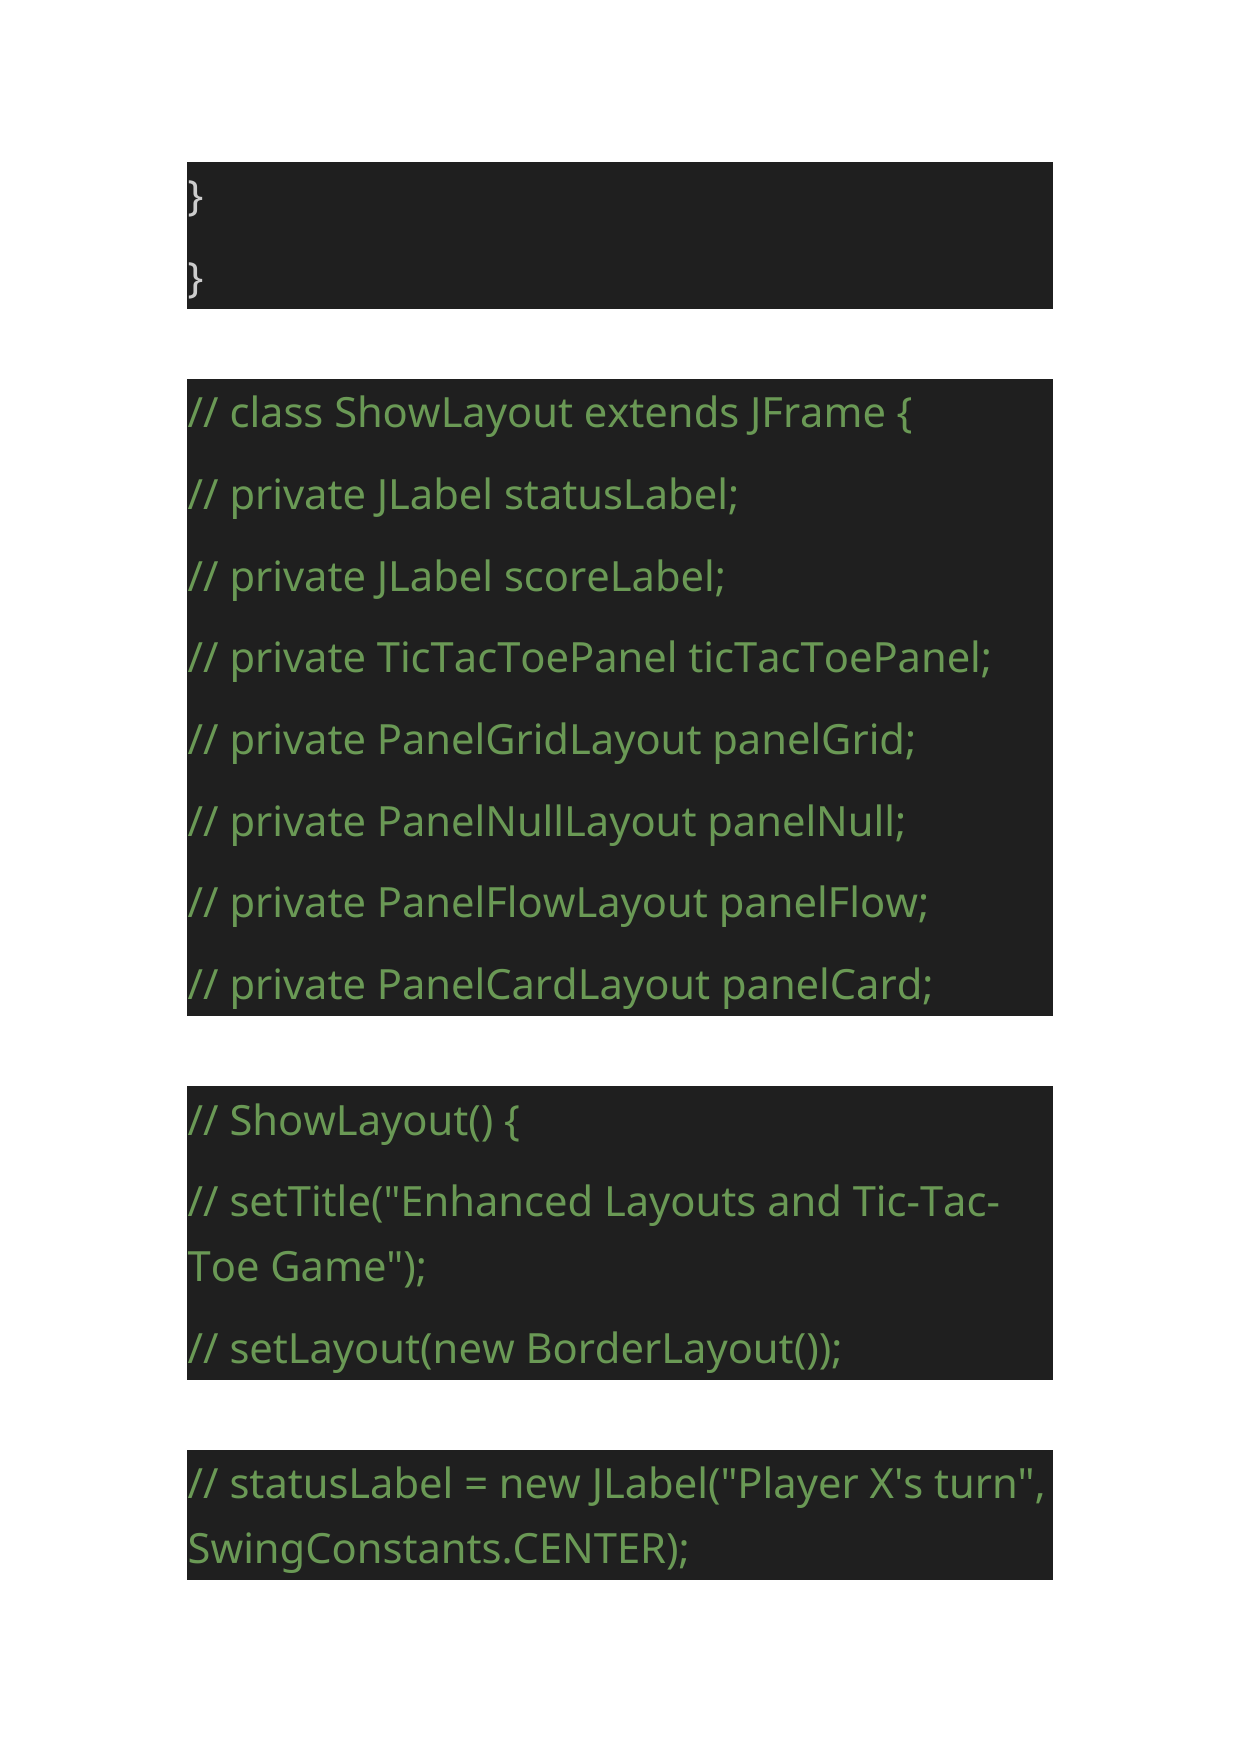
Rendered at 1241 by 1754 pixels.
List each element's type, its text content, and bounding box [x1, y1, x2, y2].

text // ShowLayout() { [187, 1086, 1053, 1151]
text // private JLabel scoreLabel; [187, 542, 1053, 607]
text // private PanelNullLayout panelNull; [187, 787, 1053, 852]
text // setLayout(new BorderLayout()); [187, 1315, 1053, 1380]
text // private PanelGridLayout panelGrid; [187, 706, 1053, 771]
text // private PanelFlowLayout panelFlow; [187, 869, 1053, 934]
text // class ShowLayout extends JFrame { [187, 379, 1053, 444]
text // private PanelCardLayout panelCard; [187, 951, 1053, 1016]
text // private JLabel statusLabel; [187, 461, 1053, 526]
text // statusLabel = new JLabel("Player X's turn", SwingConstants.CENTER); [187, 1450, 1053, 1580]
text // setTitle("Enhanced Layouts and Tic-Tac-Toe Game"); [187, 1168, 1053, 1298]
text } [187, 244, 1053, 309]
text } [187, 162, 1053, 227]
text // private TicTacToePanel ticTacToePanel; [187, 624, 1053, 689]
